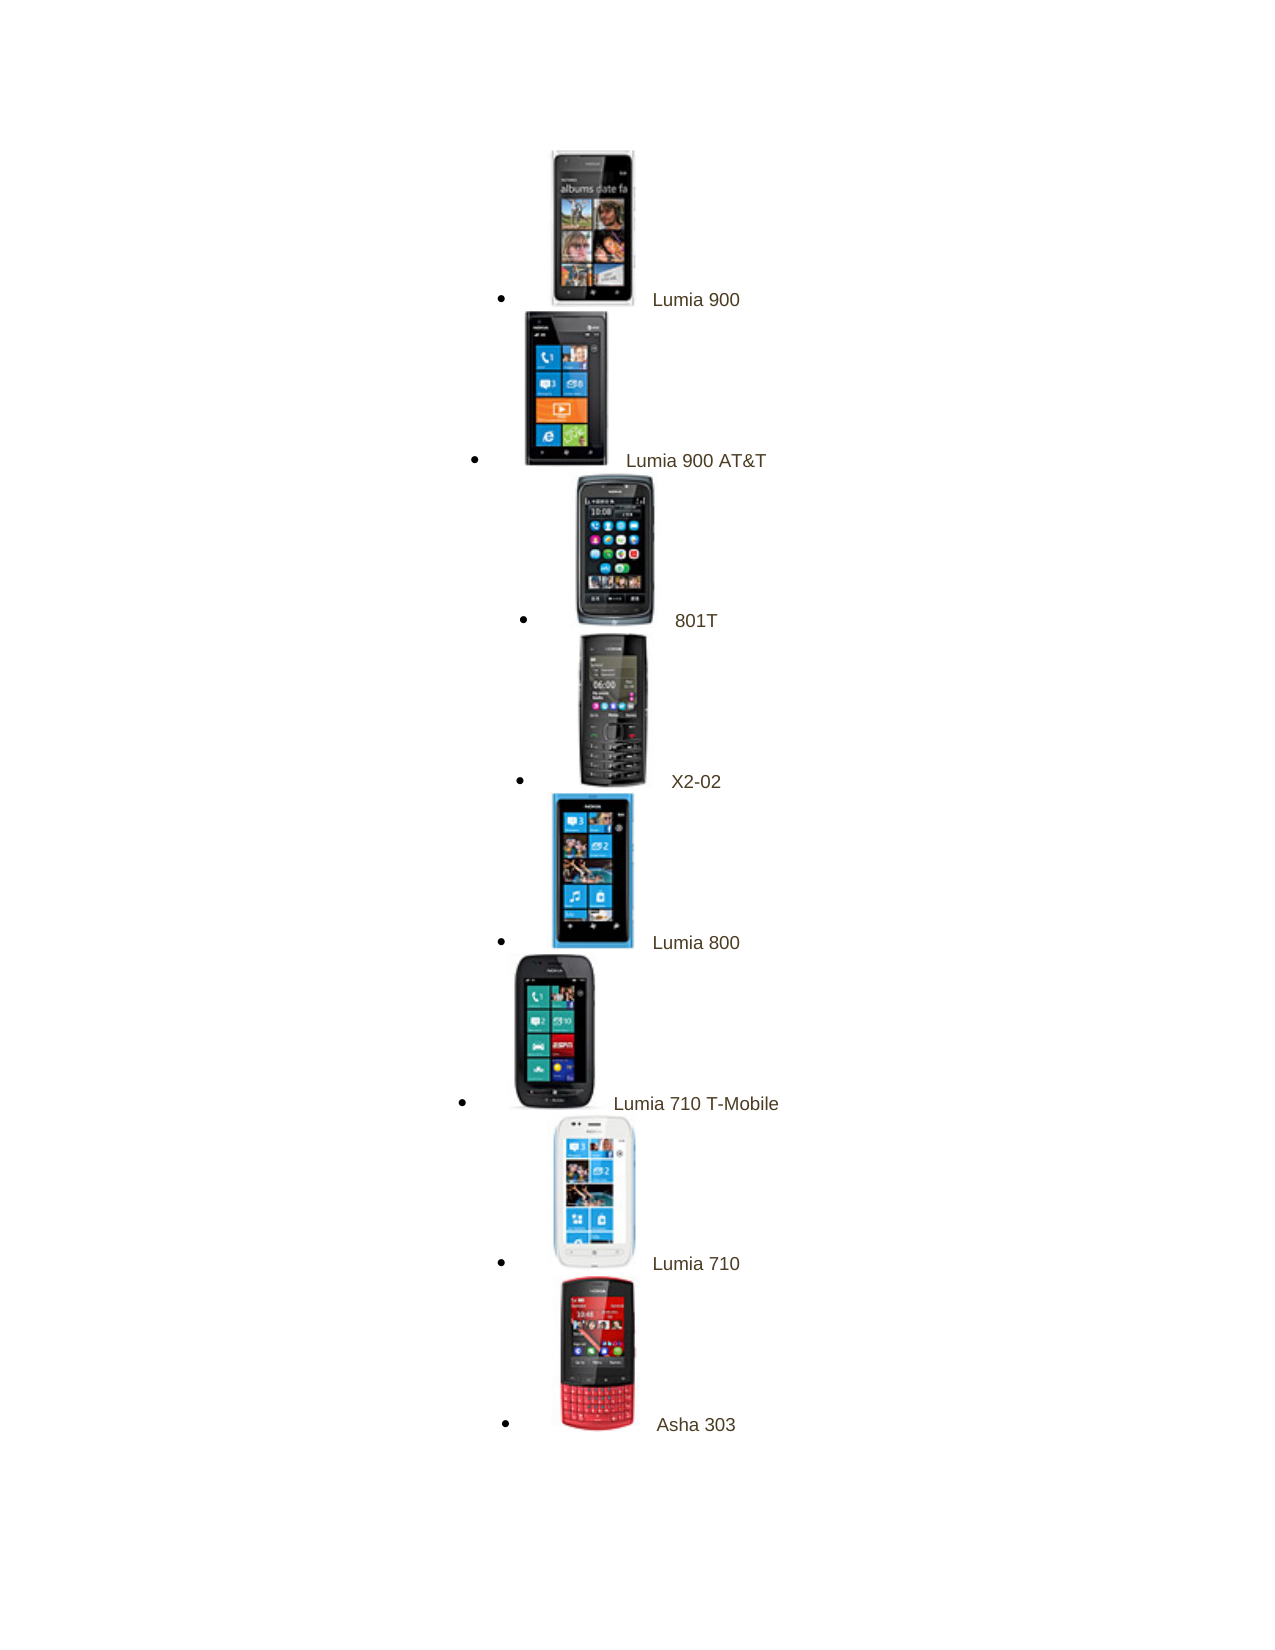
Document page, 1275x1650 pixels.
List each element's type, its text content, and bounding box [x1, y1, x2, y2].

picture [535, 792, 653, 950]
picture [508, 310, 626, 467]
list 801T [112, 471, 1125, 632]
list Lumia 900 [112, 150, 1125, 311]
list X2-02 [112, 632, 1125, 793]
picture [553, 632, 672, 789]
picture [535, 1114, 653, 1271]
list Lumia 710 T-Mobile [112, 954, 1125, 1114]
picture [535, 150, 653, 307]
list Asha 303 [112, 1275, 1125, 1436]
picture [557, 471, 675, 628]
picture [496, 953, 614, 1110]
list Lumia 800 [112, 793, 1125, 954]
list Lumia 710 [112, 1114, 1125, 1275]
list Lumia 900 AT&T [112, 311, 1125, 471]
picture [539, 1275, 657, 1432]
